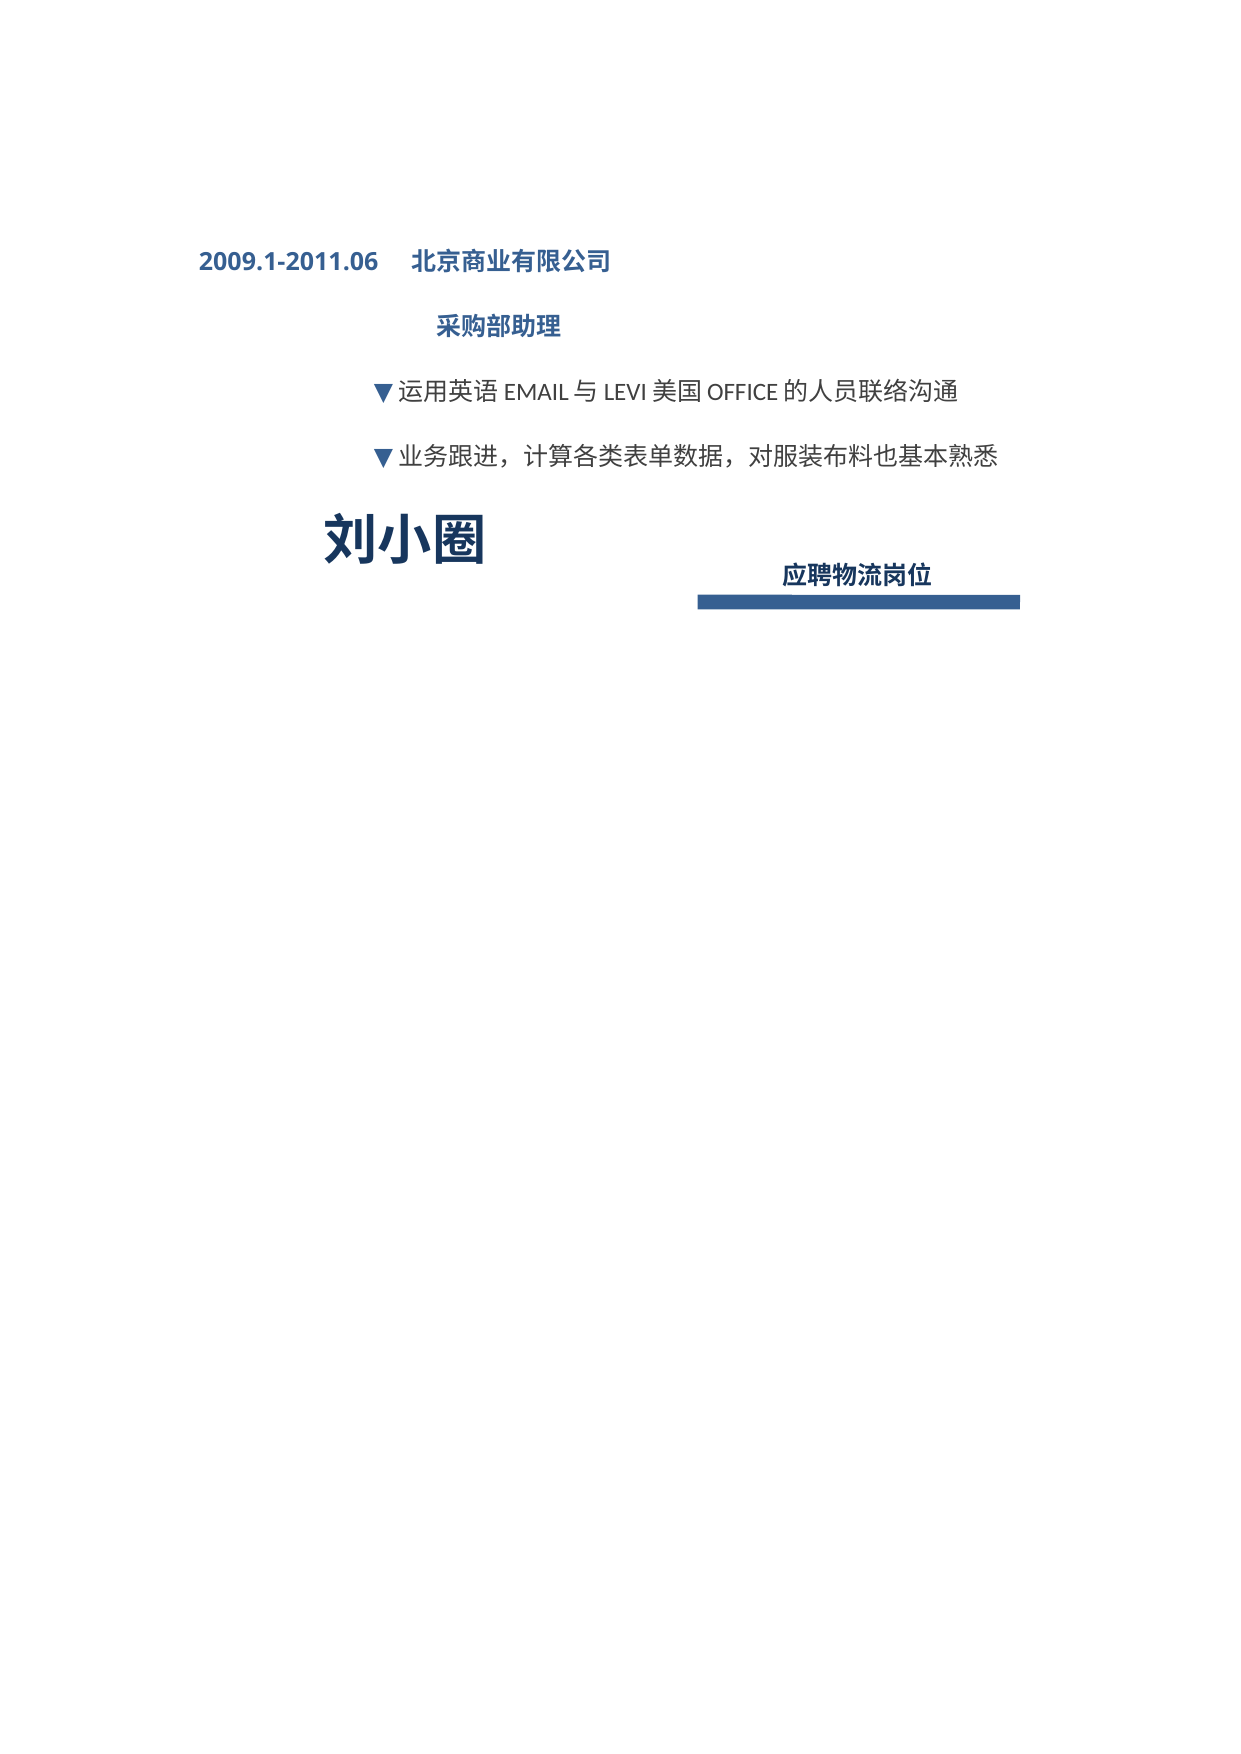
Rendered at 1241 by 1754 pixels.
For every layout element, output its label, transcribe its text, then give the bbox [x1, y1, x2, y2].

text 刘小圈 [187, 487, 1053, 584]
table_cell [188, 162, 1073, 487]
